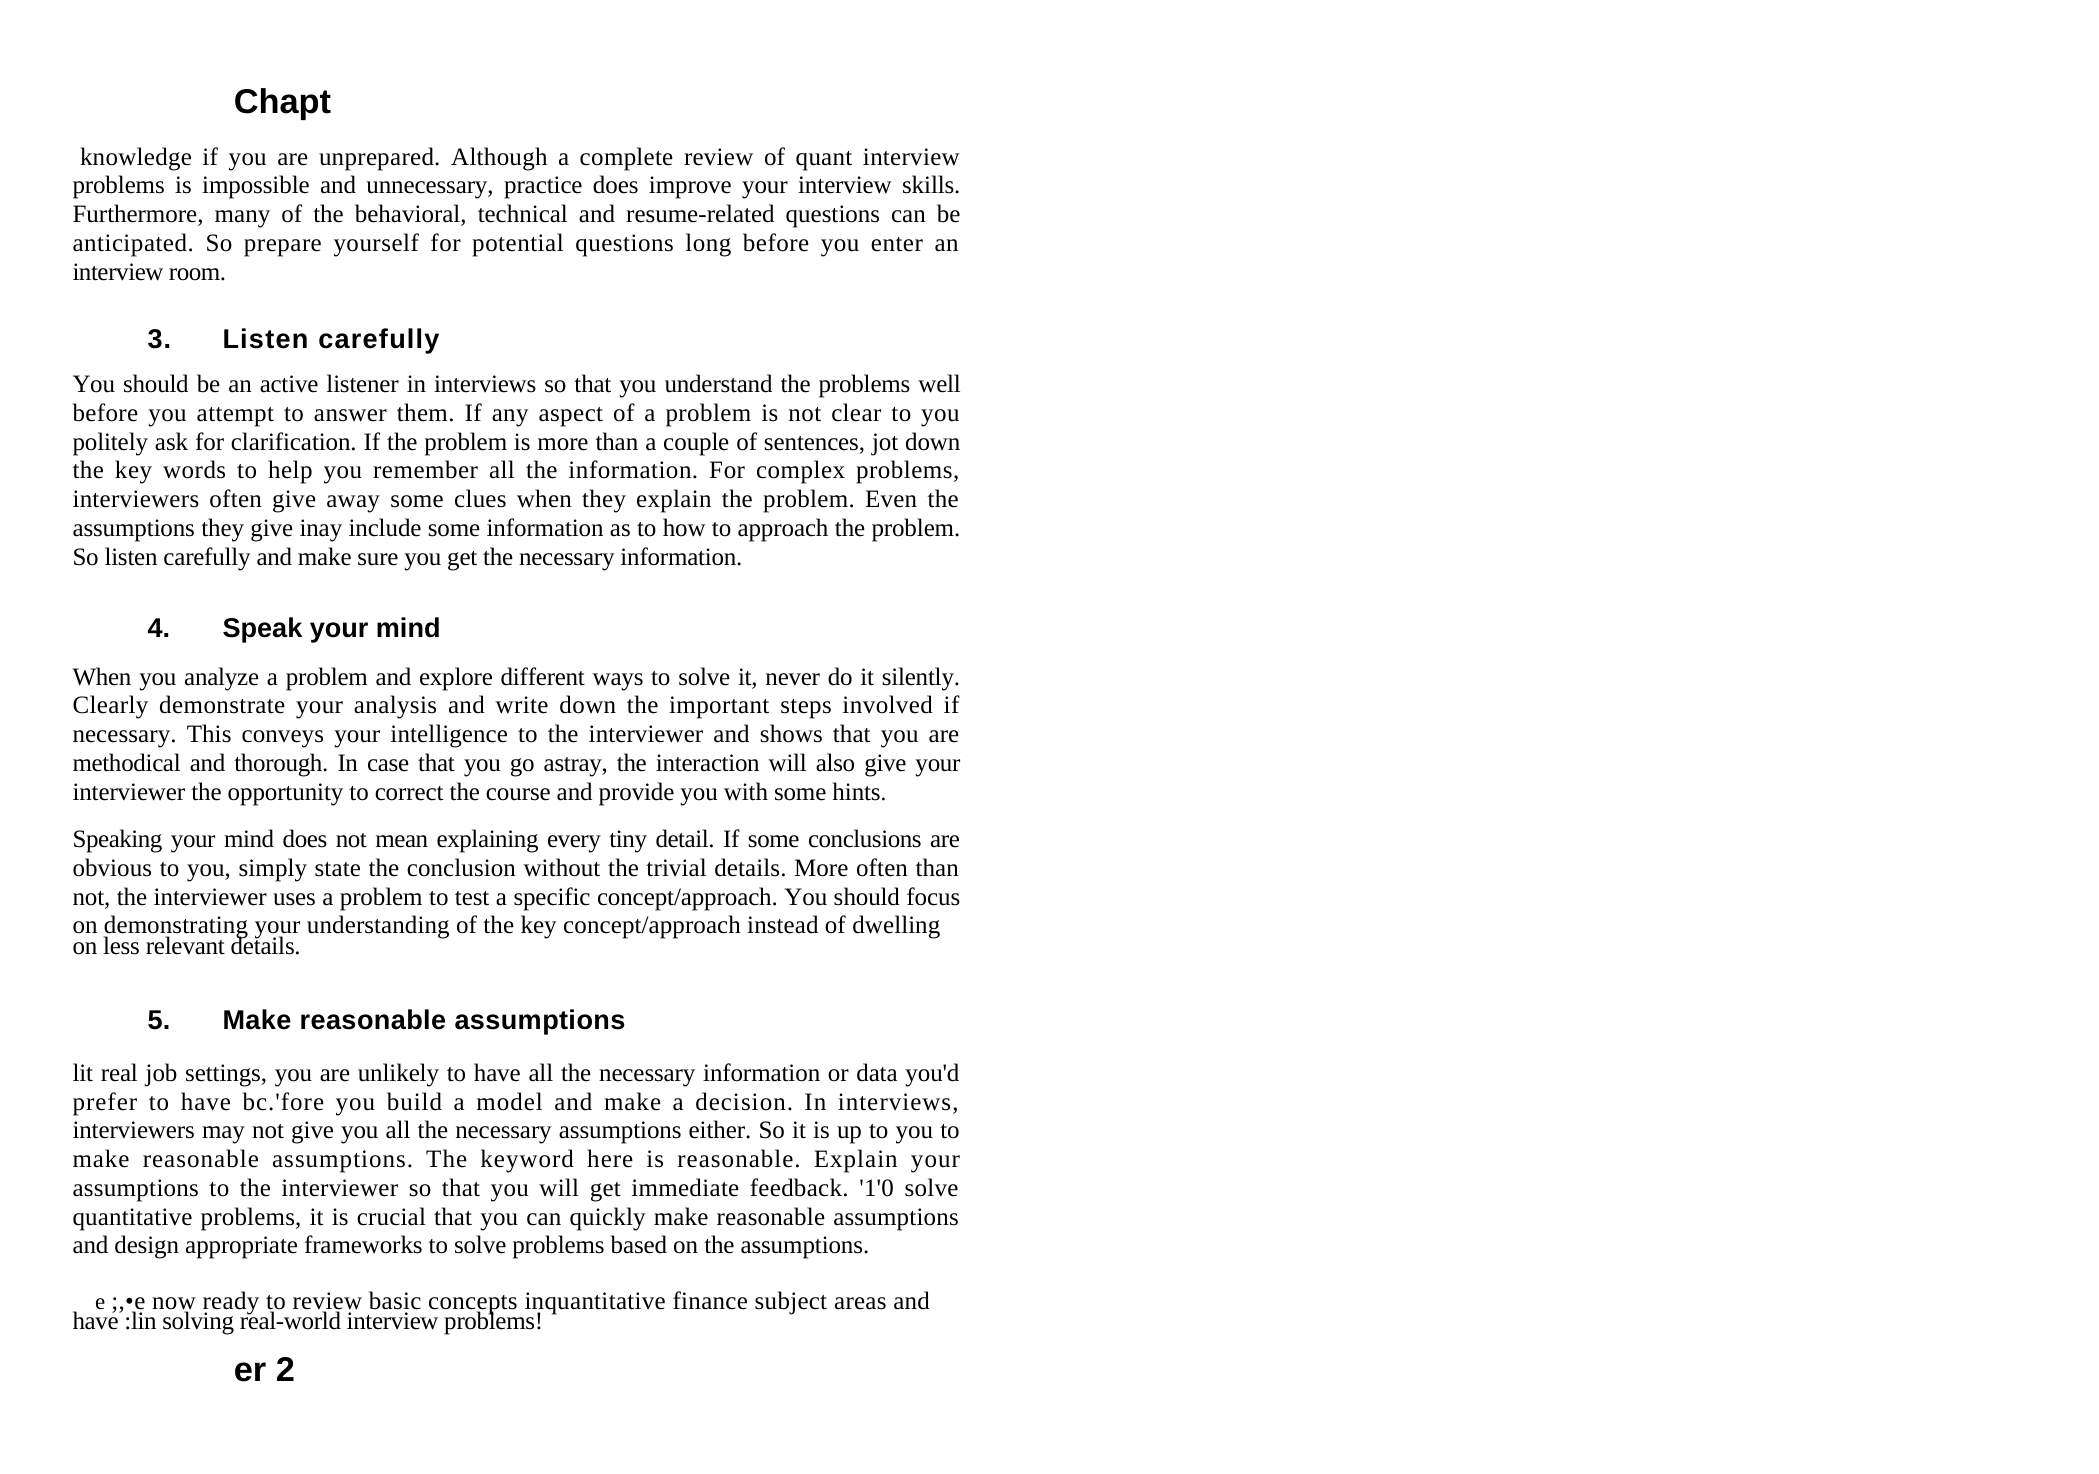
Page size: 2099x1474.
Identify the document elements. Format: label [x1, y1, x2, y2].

list [233, 81, 337, 1388]
